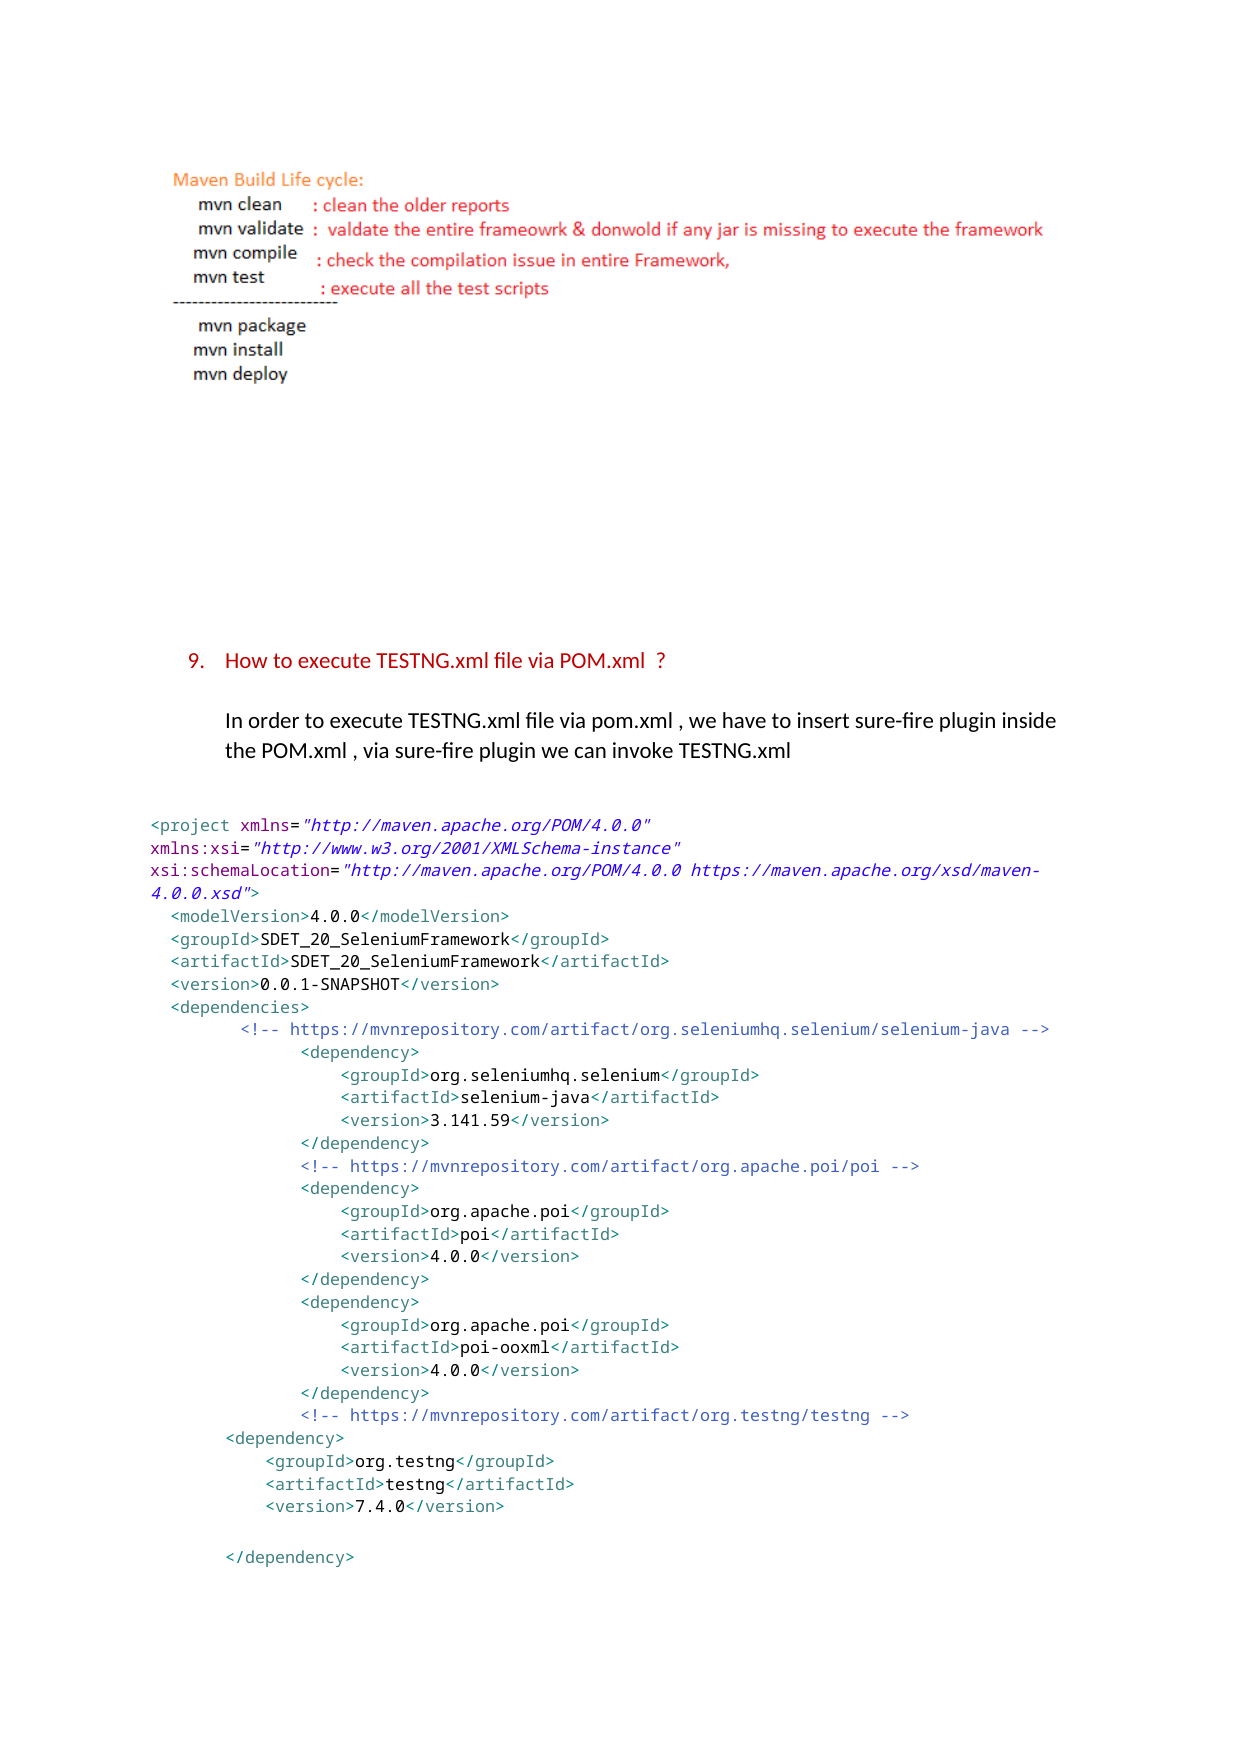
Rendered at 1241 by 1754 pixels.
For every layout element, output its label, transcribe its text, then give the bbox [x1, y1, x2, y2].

text <groupId>org.seleniumhq.selenium</groupId> [150, 1063, 1090, 1086]
text </dependency> [150, 1132, 1090, 1154]
text <project xmlns="http://maven.apache.org/POM/4.0.0" xmlns:xsi="http://www.w3.org/2001/XMLSchema-instance" xsi:schemaLocation="http://maven.apache.org/POM/4.0.0 https://maven.apache.org/xsd/maven-4.0.0.xsd"> [150, 814, 1090, 904]
text </dependency> [150, 1268, 1090, 1291]
text <dependency> [150, 1041, 1090, 1063]
text <groupId>org.testng</groupId> [150, 1449, 1090, 1472]
text <!-- https://mvnrepository.com/artifact/org.apache.poi/poi --> [150, 1154, 1090, 1177]
text </dependency> [150, 1381, 1090, 1404]
list In order to execute TESTNG.xml file via pom.xml , we have to insert sure-fire plugin inside the POM.xml , via sure-fire plugin we can invoke TESTNG.xml [225, 706, 1090, 764]
text </dependency> [150, 1546, 1090, 1568]
text <groupId>org.apache.poi</groupId> [150, 1200, 1090, 1222]
text <artifactId>poi-ooxml</artifactId> [150, 1336, 1090, 1359]
text <artifactId>selenium-java</artifactId> [150, 1086, 1090, 1109]
text <version>4.0.0</version> [150, 1245, 1090, 1268]
text <dependencies> [150, 995, 1090, 1018]
text <!-- https://mvnrepository.com/artifact/org.seleniumhq.selenium/selenium-java --> [150, 1018, 1090, 1041]
text <groupId>org.apache.poi</groupId> [150, 1313, 1090, 1336]
text <version>4.0.0</version> [150, 1359, 1090, 1381]
text <version>3.141.59</version> [150, 1109, 1090, 1132]
text <artifactId>SDET_20_SeleniumFramework</artifactId> [150, 950, 1090, 973]
text <version>0.0.1-SNAPSHOT</version> [150, 973, 1090, 995]
text <artifactId>testng</artifactId> [150, 1472, 1090, 1495]
list How to execute TESTNG.xml file via POM.xml ? [187, 646, 1090, 674]
text <version>7.4.0</version> [150, 1495, 1090, 1518]
text <modelVersion>4.0.0</modelVersion> [150, 904, 1090, 927]
picture [150, 150, 1090, 426]
text <artifactId>poi</artifactId> [150, 1222, 1090, 1245]
text <groupId>SDET_20_SeleniumFramework</groupId> [150, 927, 1090, 950]
text <!-- https://mvnrepository.com/artifact/org.testng/testng --> [150, 1404, 1090, 1427]
text <dependency> [150, 1291, 1090, 1313]
text <dependency> [150, 1427, 1090, 1449]
text <dependency> [150, 1177, 1090, 1200]
